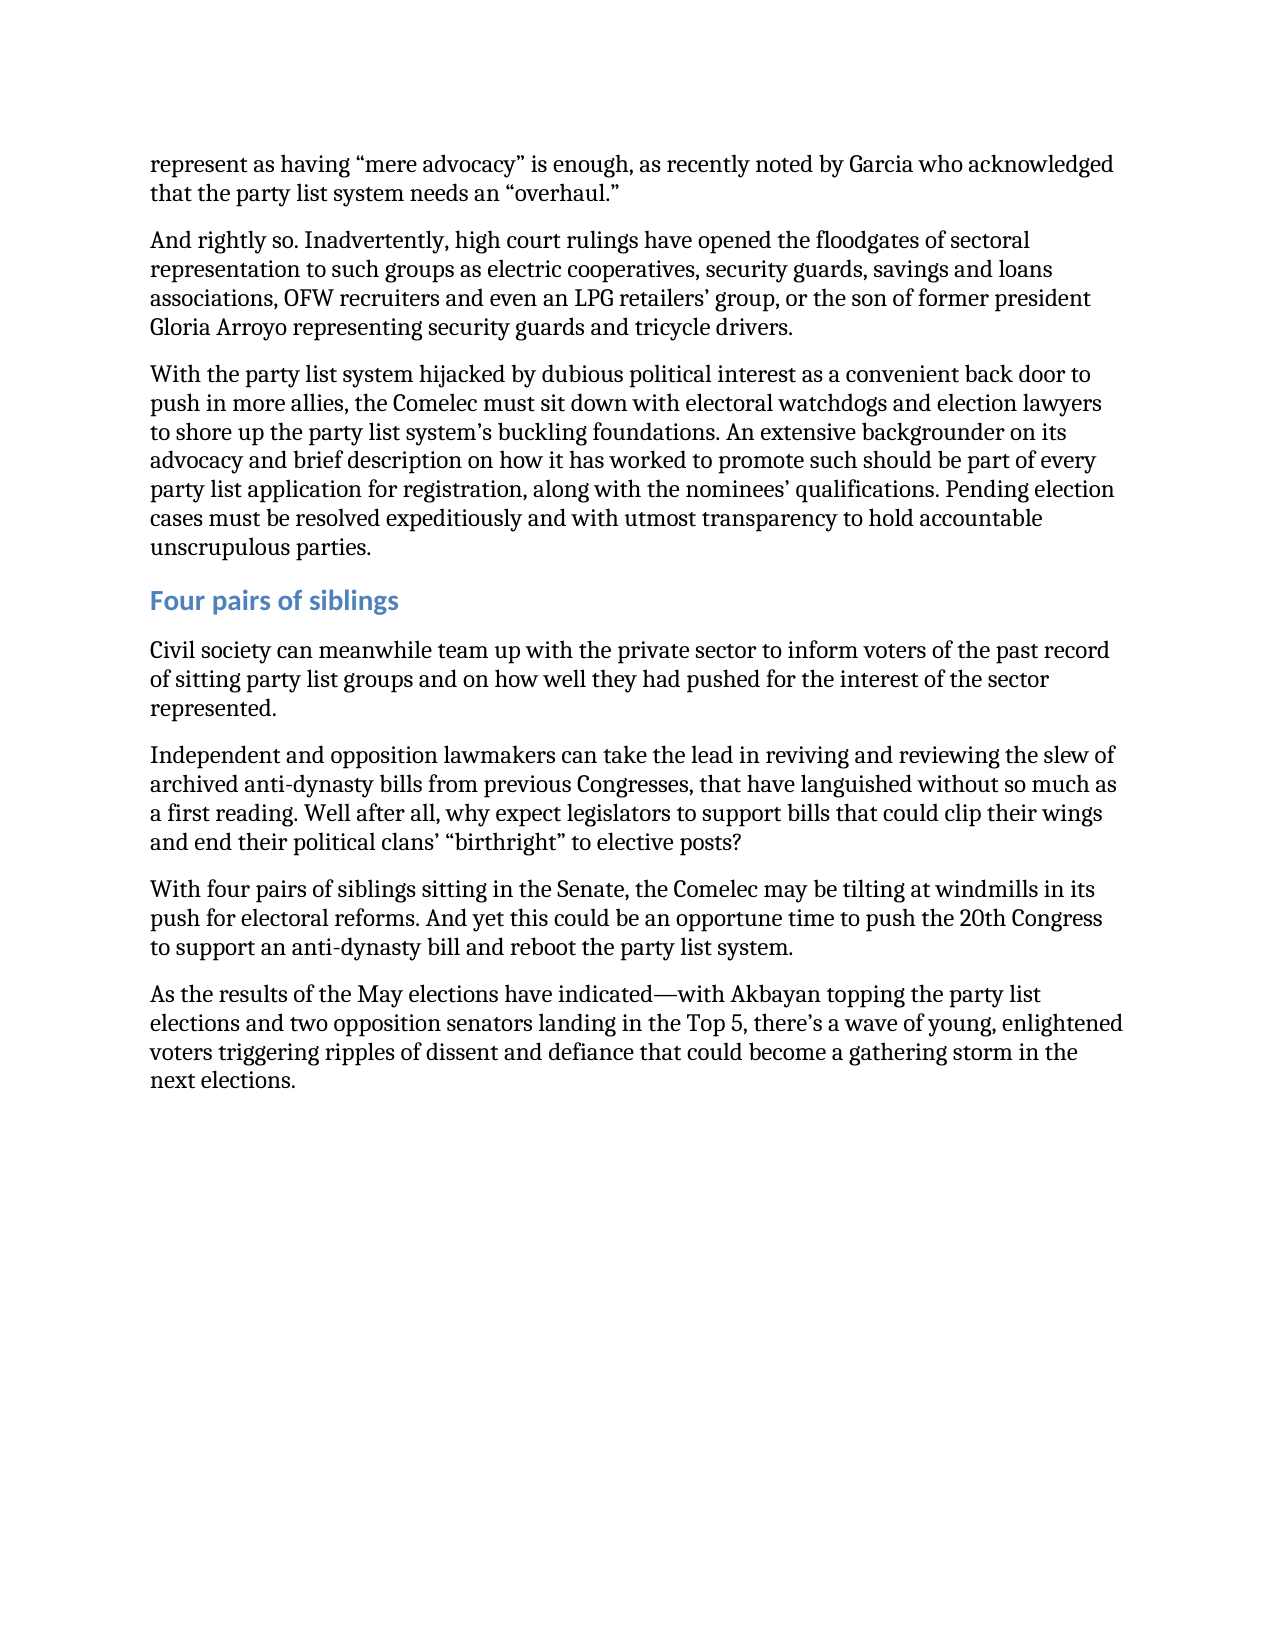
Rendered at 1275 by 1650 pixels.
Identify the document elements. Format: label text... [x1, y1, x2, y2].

text With four pairs of siblings sitting in the Senate, the Comelec may be tilting at windmills in its push for electoral reforms. And yet this could be an opportune time to push the 20th Congress to support an anti-dynasty bill and reboot the party list system. [150, 875, 1125, 961]
text And rightly so. Inadvertently, high court rulings have opened the floodgates of sectoral representation to such groups as electric cooperatives, security guards, savings and loans associations, OFW recruiters and even an LPG retailers’ group, or the son of former president Gloria Arroyo representing security guards and tricycle drivers. [150, 226, 1125, 341]
text Independent and opposition lawmakers can take the lead in reviving and reviewing the slew of archived anti-dynasty bills from previous Congresses, that have languished without so much as a first reading. Well after all, why expect legislators to support bills that could clip their wings and end their political clans’ “birthright” to elective posts? [150, 741, 1125, 856]
subtitle Four pairs of siblings [150, 582, 1125, 618]
text With the party list system hijacked by dubious political interest as a convenient back door to push in more allies, the Comelec must sit down with electoral watchdogs and election lawyers to shore up the party list system’s buckling foundations. An extensive backgrounder on its advocacy and brief description on how it has worked to promote such should be part of every party list application for registration, along with the nominees’ qualifications. Pending election cases must be resolved expeditiously and with utmost transparency to hold accountable unscrupulous parties. [150, 360, 1125, 561]
text As the results of the May elections have indicated—with Akbayan topping the party list elections and two opposition senators landing in the Top 5, there’s a wave of young, enlightened voters triggering ripples of dissent and defiance that could become a gathering storm in the next elections. [150, 980, 1125, 1095]
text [150, 150, 1125, 207]
text Civil society can meanwhile team up with the private sector to inform voters of the past record of sitting party list groups and on how well they had pushed for the interest of the sector represented. [150, 636, 1125, 723]
